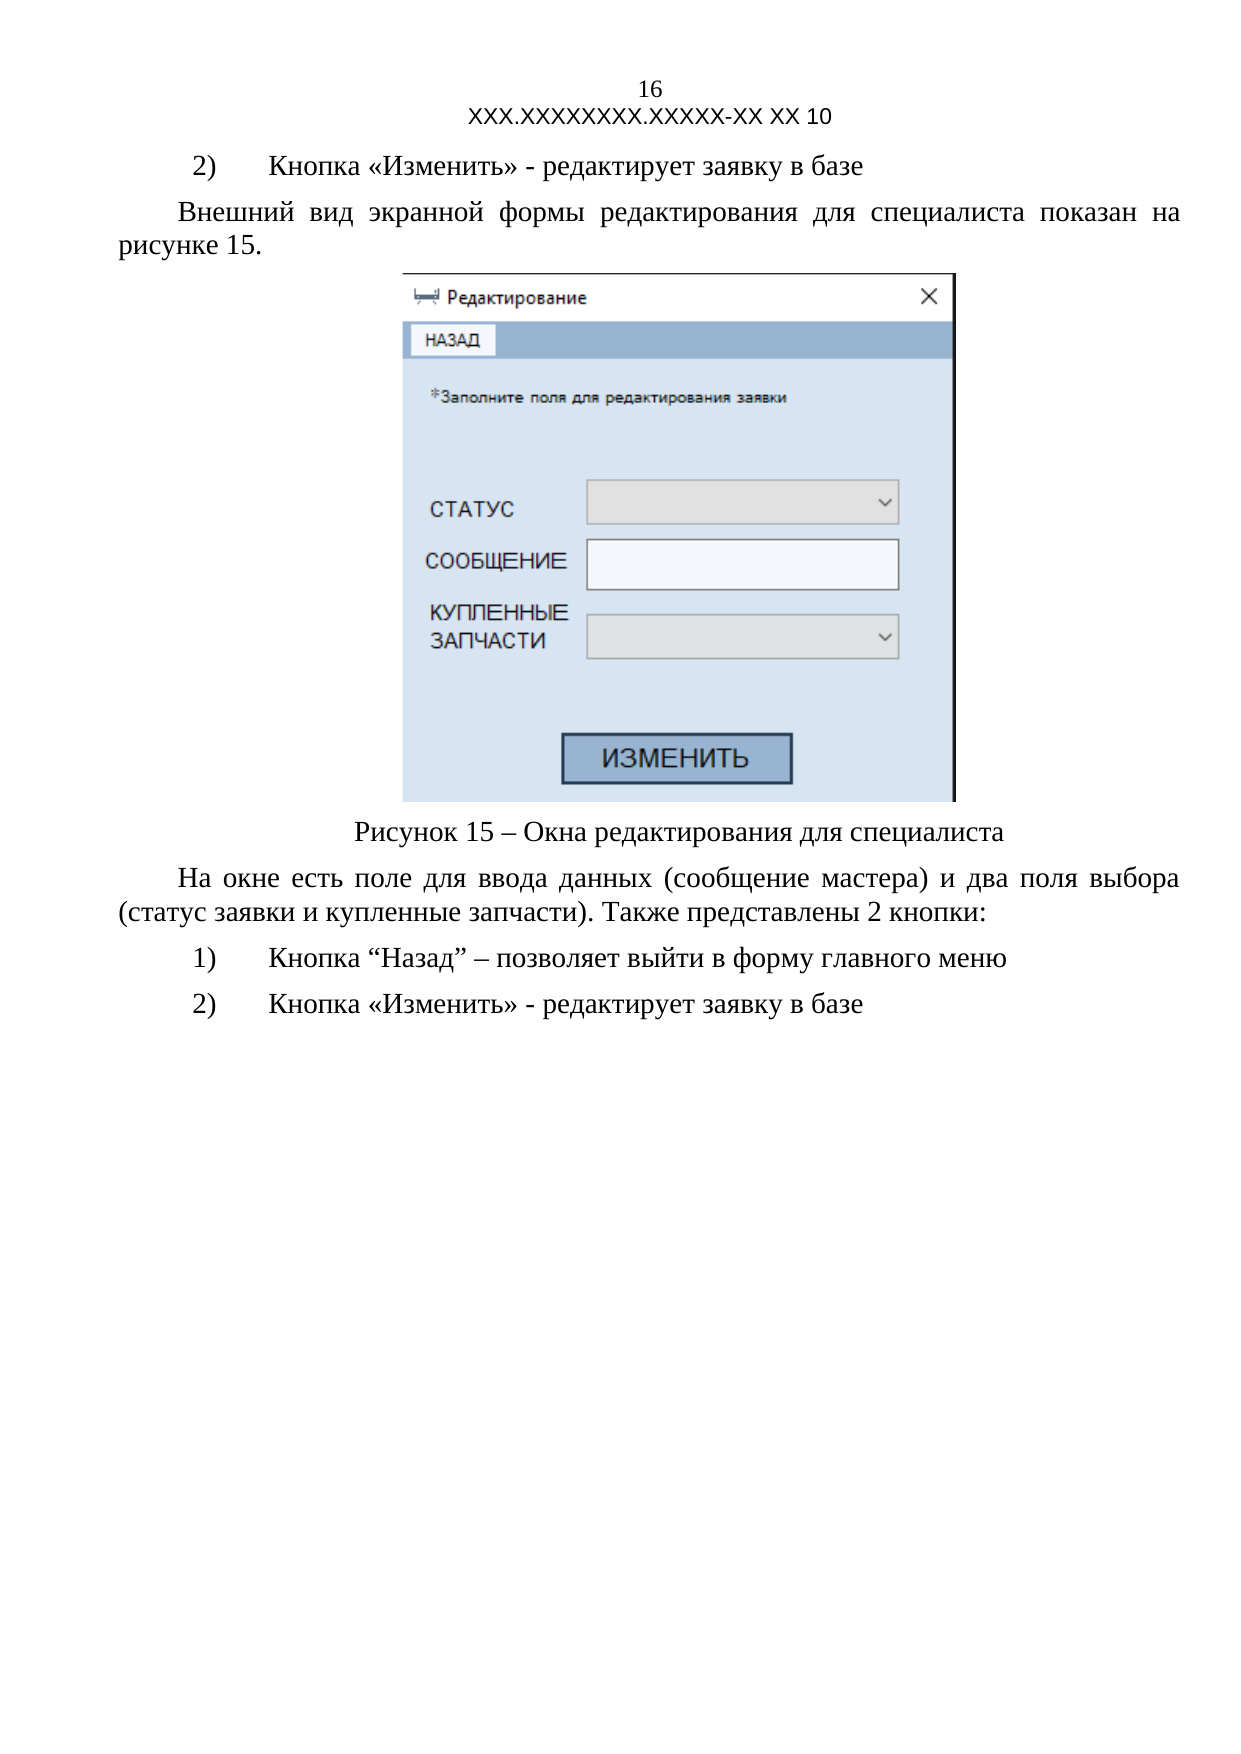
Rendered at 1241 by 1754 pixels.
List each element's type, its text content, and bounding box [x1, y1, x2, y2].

text Внешний вид экранной формы редактирования для специалиста показан на рисунке 15. [118, 194, 1181, 261]
text Рисунок 15 – Окна редактирования для специалиста [118, 814, 1181, 848]
picture [402, 273, 956, 802]
list Кнопка “Назад” – позволяет выйти в форму главного меню [118, 940, 1181, 973]
text На окне есть поле для ввода данных (сообщение мастера) и два поля выбора (статус заявки и купленные запчасти). Также представлены 2 кнопки: [118, 860, 1181, 927]
list Кнопка «Изменить» - редактирует заявку в базе [118, 986, 1181, 1019]
list Кнопка «Изменить» - редактирует заявку в базе [118, 148, 1181, 181]
